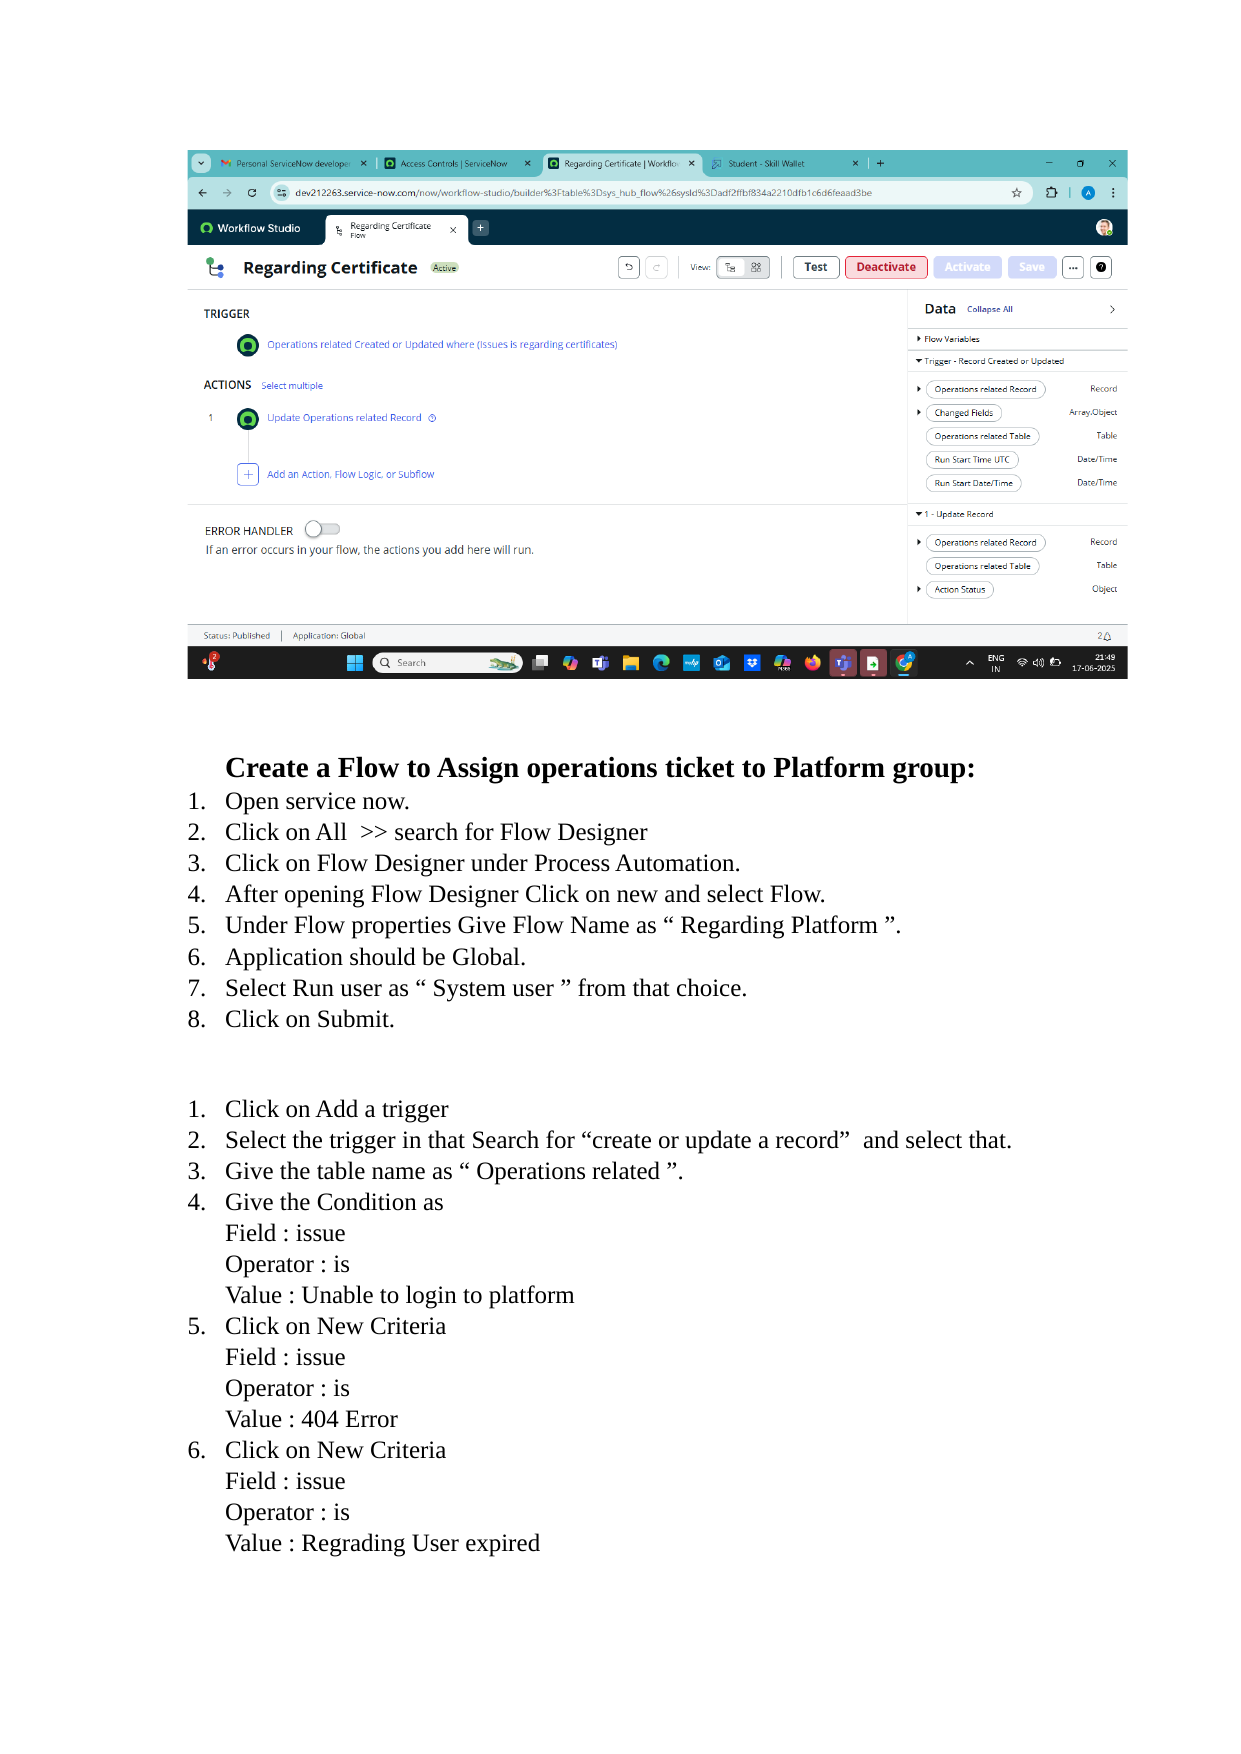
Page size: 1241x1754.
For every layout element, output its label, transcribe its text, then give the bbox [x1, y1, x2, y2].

list Application should be Global. [187, 942, 1090, 970]
list Under Flow properties Give Flow Name as “ Regarding Platform ”. [187, 911, 1090, 939]
picture [187, 216, 1128, 679]
list Operator : is [225, 1249, 1090, 1278]
list After opening Flow Designer Click on new and select Flow. [187, 879, 1090, 908]
picture [187, 150, 1128, 209]
list Select Run user as “ System user ” from that choice. [187, 973, 1090, 1001]
list Click on All >> search for Flow Designer [187, 817, 1090, 846]
list Create a Flow to Assign operations ticket to Platform group: [225, 750, 1090, 784]
list Value : Regrading User expired [225, 1528, 1090, 1557]
list Click on New Criteria [187, 1311, 1090, 1340]
list Operator : is [225, 1497, 1090, 1526]
list Field : issue [225, 1342, 1090, 1371]
list Give the table name as “ Operations related ”. [187, 1156, 1090, 1185]
list Click on New Criteria [187, 1435, 1090, 1464]
picture [473, 221, 488, 235]
list Value : 404 Error [225, 1404, 1090, 1433]
list Give the Condition as Field : issue [187, 1187, 1090, 1247]
list Open service now. [187, 786, 1090, 815]
list Field : issue [225, 1466, 1090, 1495]
list Click on Add a trigger [187, 1094, 1090, 1123]
list Select the trigger in that Search for “create or update a record” and select that. [187, 1125, 1090, 1154]
list Operator : is [225, 1373, 1090, 1402]
list Value : Unable to login to platform [225, 1280, 1090, 1309]
list Click on Flow Designer under Process Automation. [187, 848, 1090, 877]
picture [1097, 220, 1112, 235]
picture [201, 223, 212, 232]
list Click on Submit. [187, 1004, 1090, 1032]
